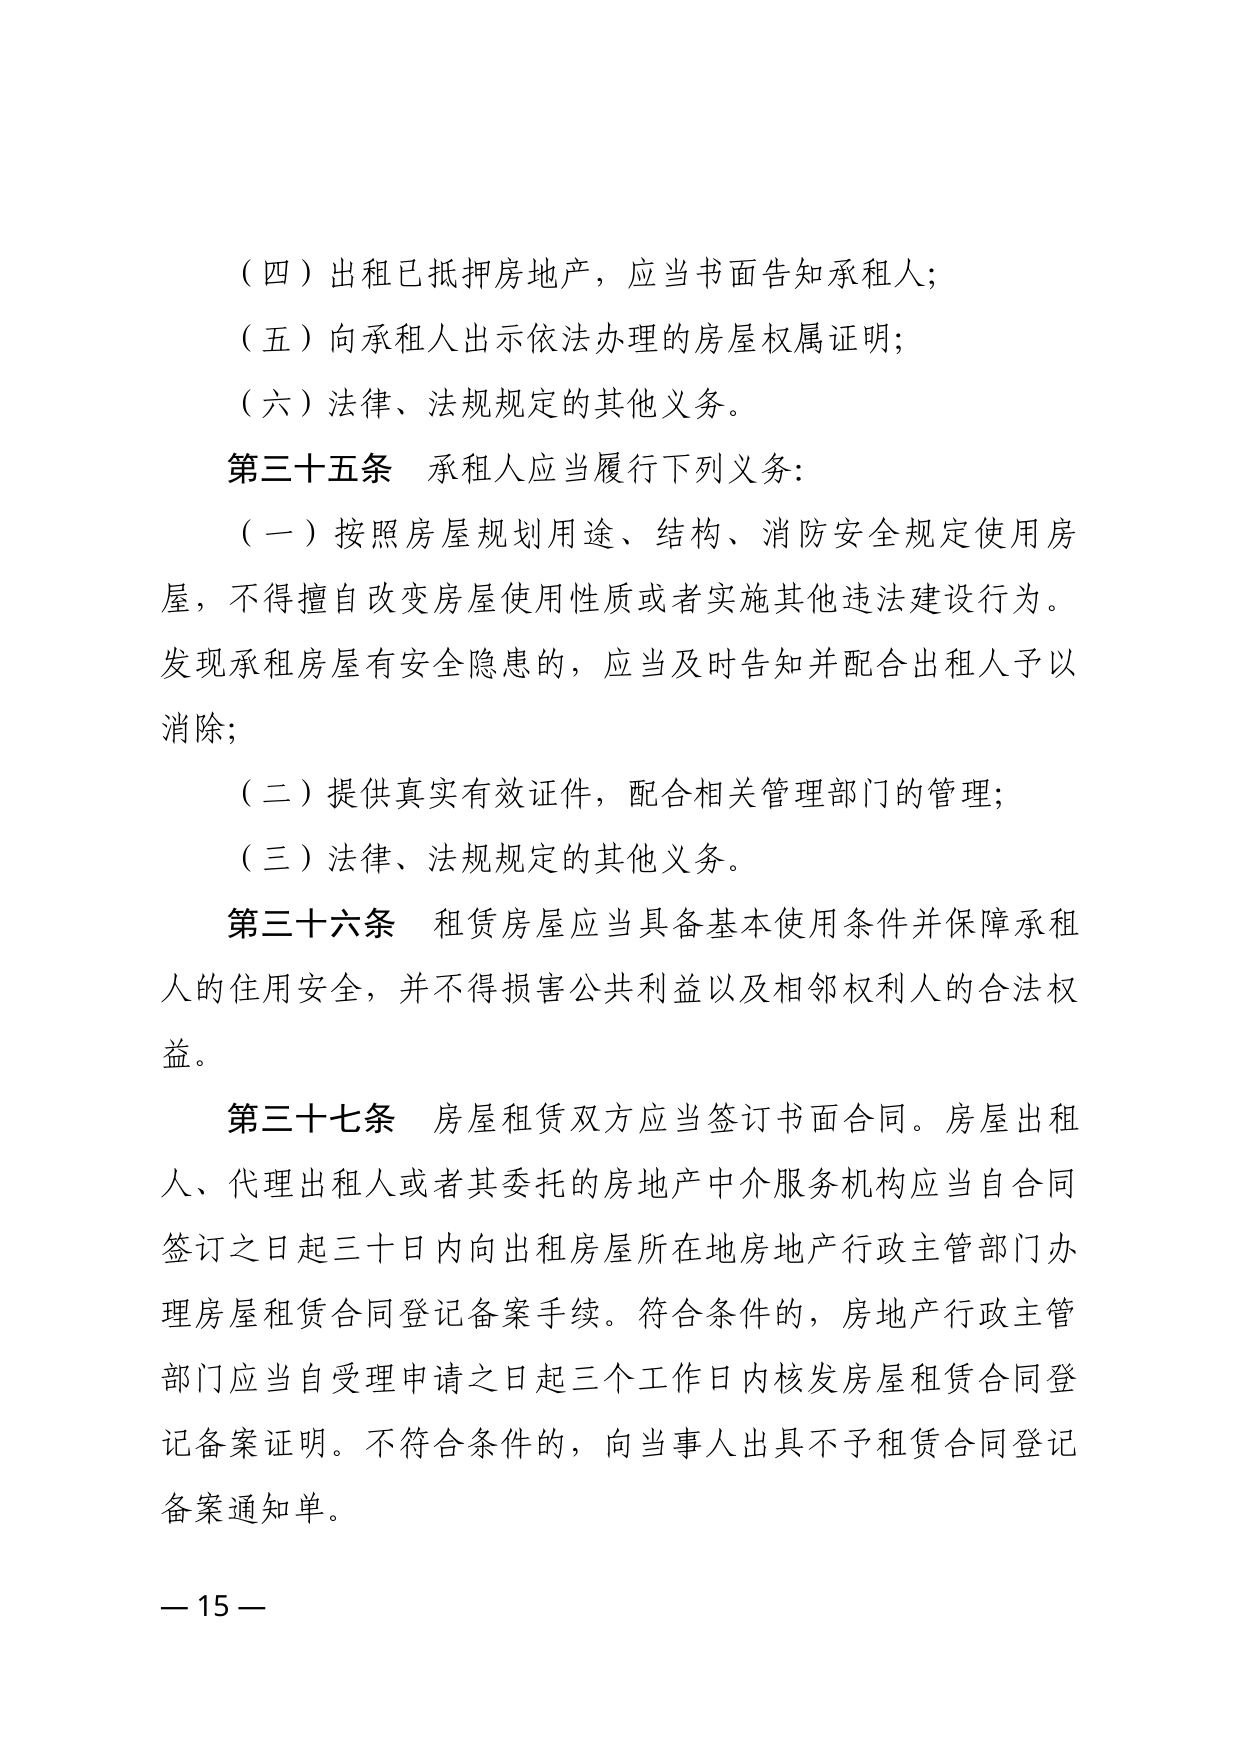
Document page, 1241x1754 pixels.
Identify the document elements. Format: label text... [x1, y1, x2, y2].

text （四）出租已抵押房地产，应当书面告知承租人； [159, 239, 1081, 304]
text 第三十七条 房屋租赁双方应当签订书面合同。房屋出租人、代理出租人或者其委托的房地产中介服务机构应当自合同签订之日起三十日内向出租房屋所在地房地产行政主管部门办理房屋租赁合同登记备案手续。符合条件的，房地产行政主管部门应当自受理申请之日起三个工作日内核发房屋租赁合同登记备案证明。不符合条件的，向当事人出具不予租赁合同登记备案通知单。 [159, 1084, 1081, 1539]
text （一）按照房屋规划用途、结构、消防安全规定使用房屋，不得擅自改变房屋使用性质或者实施其他违法建设行为。发现承租房屋有安全隐患的，应当及时告知并配合出租人予以消除； [159, 499, 1081, 759]
text （二）提供真实有效证件，配合相关管理部门的管理； [159, 759, 1081, 824]
text （五）向承租人出示依法办理的房屋权属证明； [159, 304, 1081, 369]
text （三）法律、法规规定的其他义务。 [159, 824, 1081, 889]
text （六）法律、法规规定的其他义务。 [159, 369, 1081, 434]
text 第三十五条 承租人应当履行下列义务： [159, 434, 1081, 499]
text 第三十六条 租赁房屋应当具备基本使用条件并保障承租人的住用安全，并不得损害公共利益以及相邻权利人的合法权益。 [159, 889, 1081, 1084]
